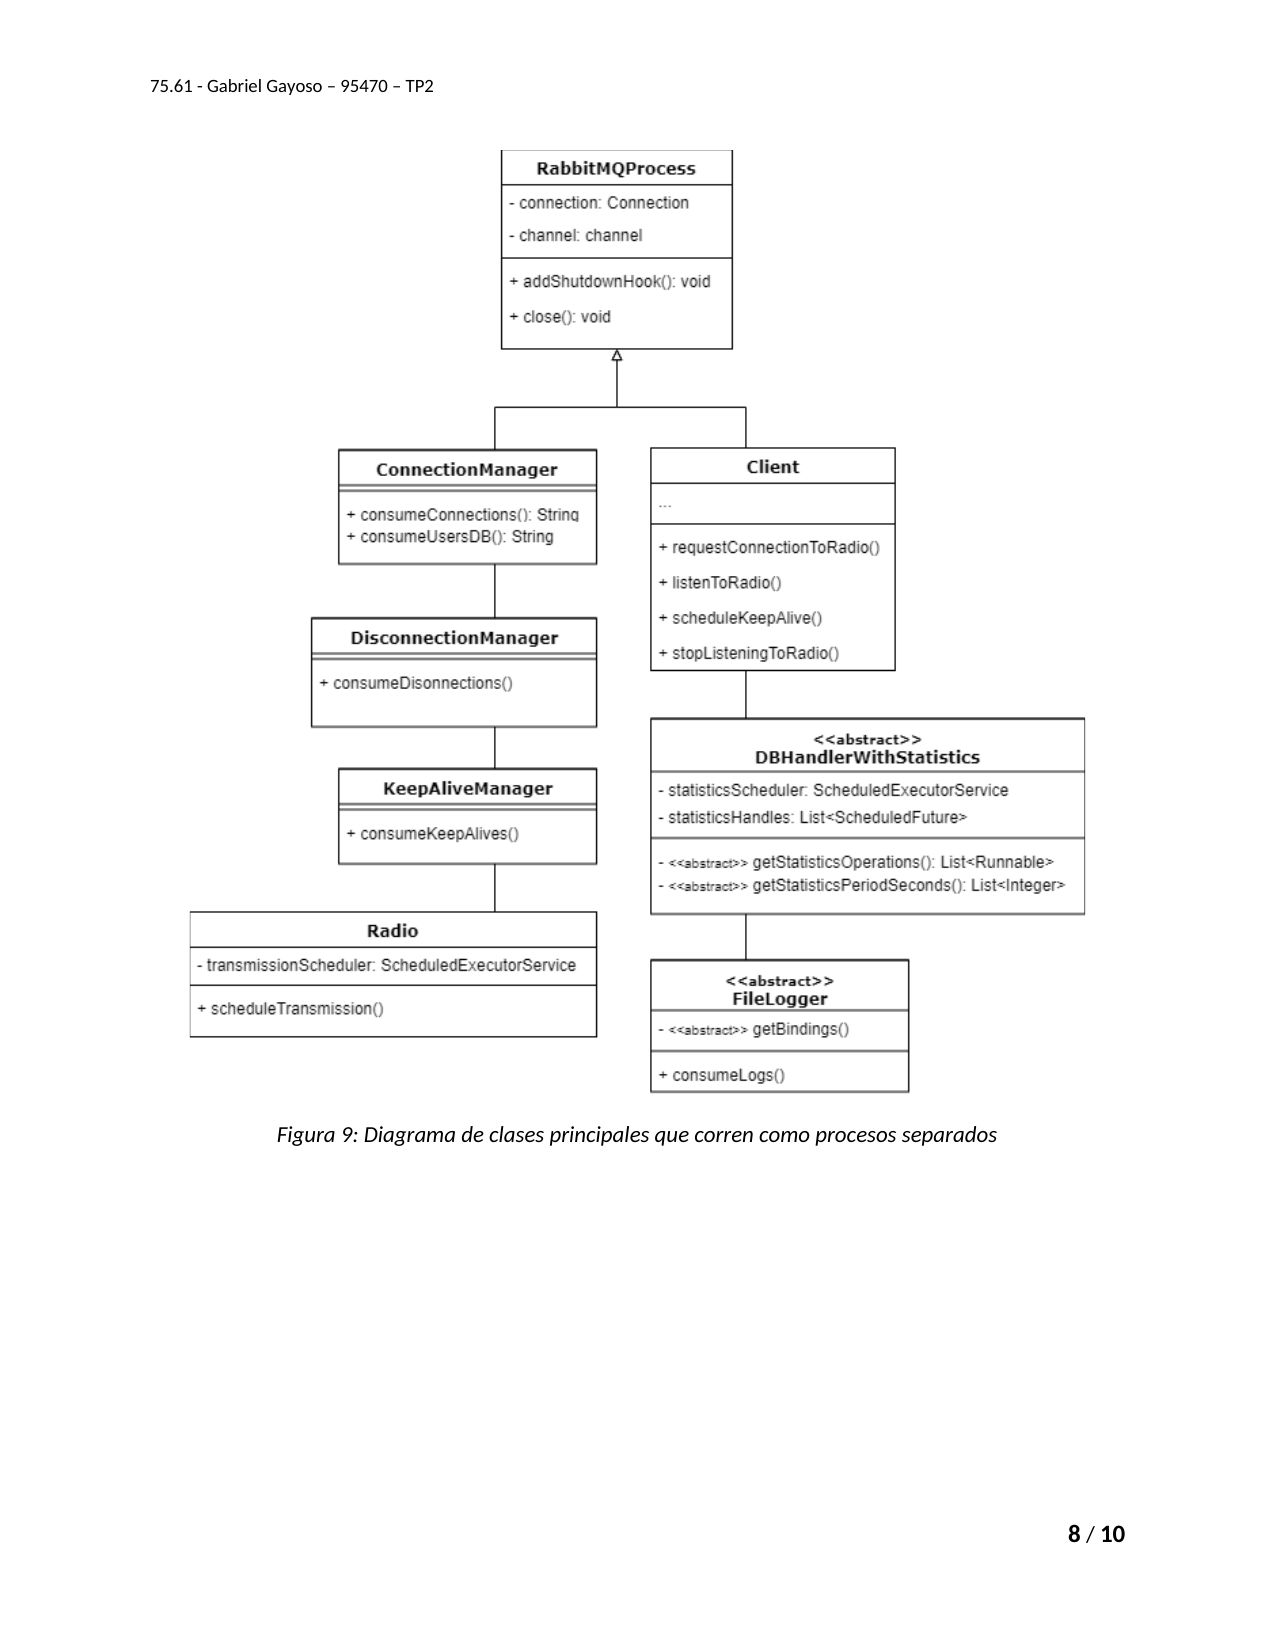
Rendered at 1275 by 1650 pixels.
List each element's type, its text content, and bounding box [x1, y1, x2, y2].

picture [189, 150, 1086, 1096]
text Figura 9: Diagrama de clases principales que corren como procesos separados [150, 1120, 1125, 1148]
